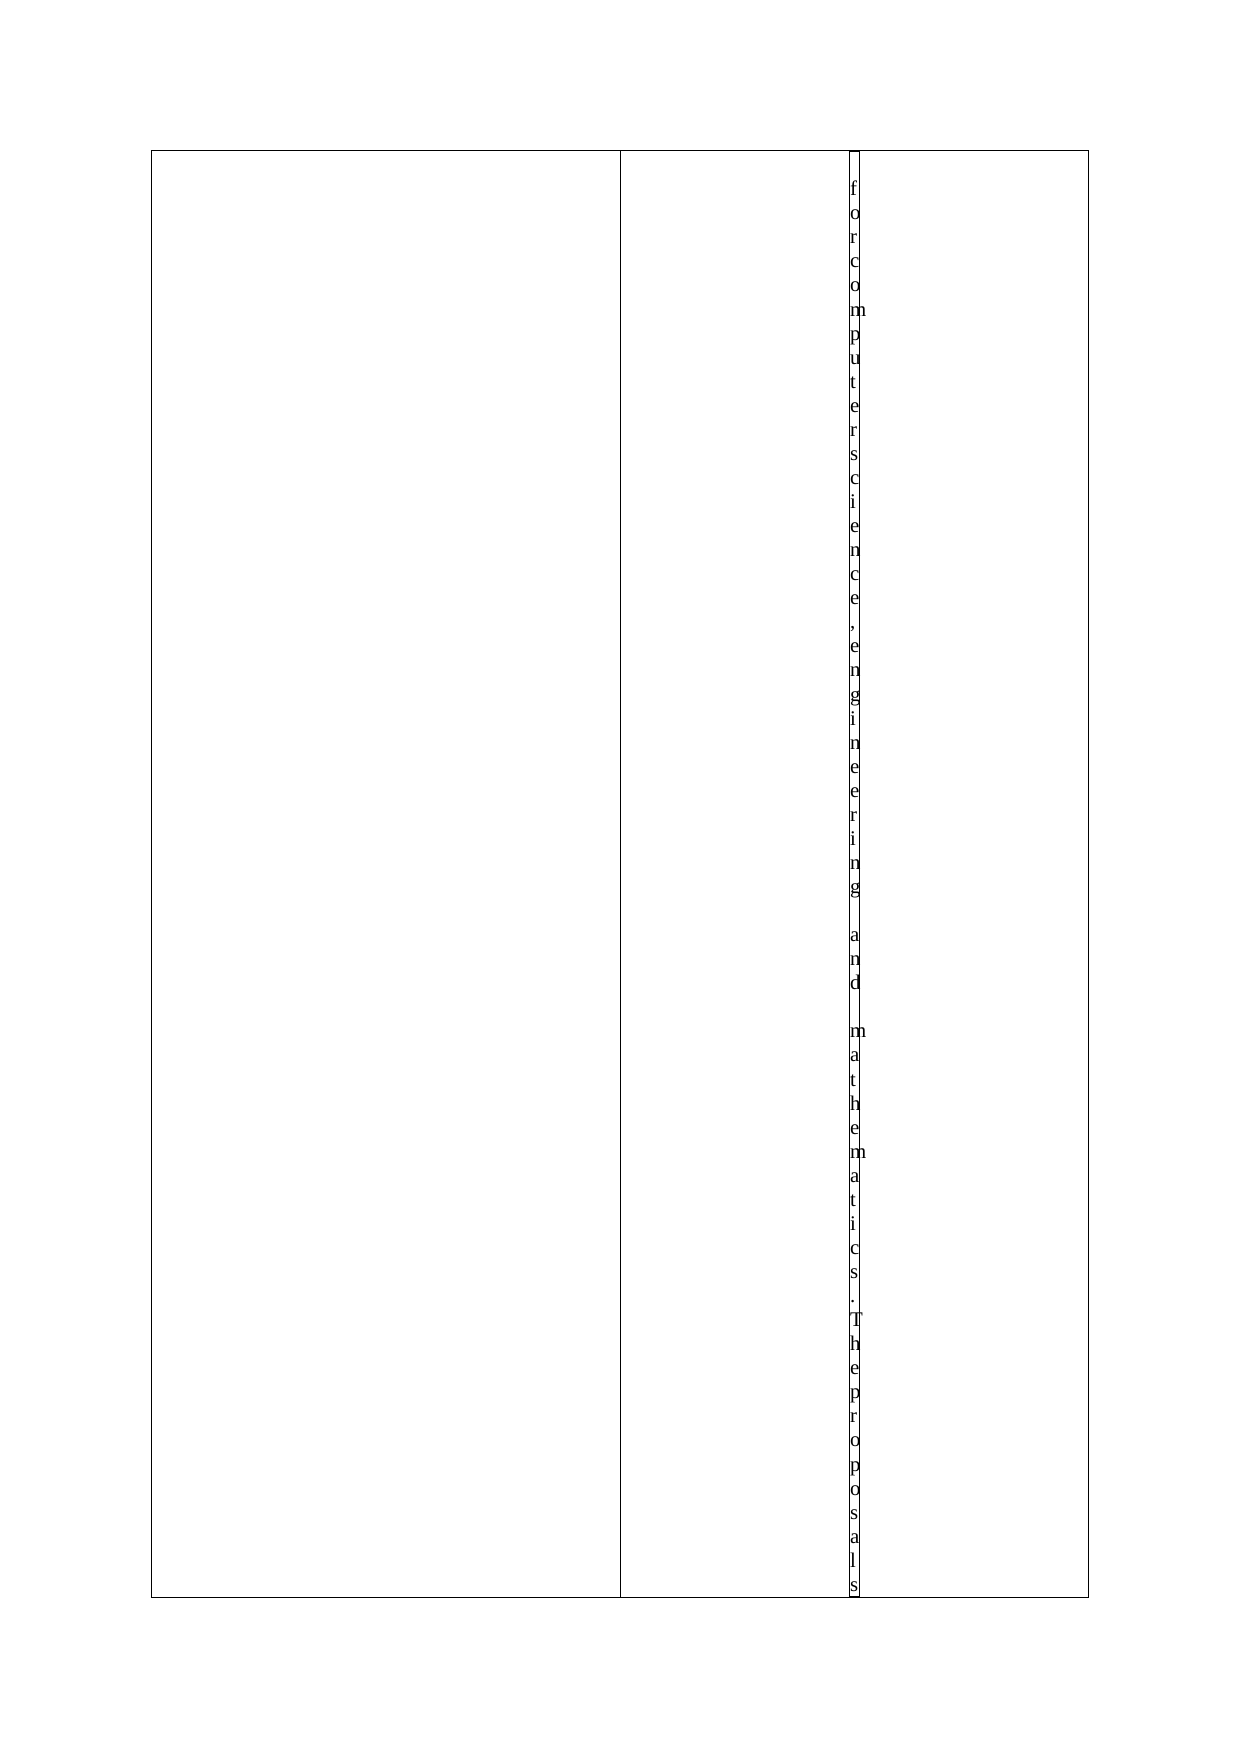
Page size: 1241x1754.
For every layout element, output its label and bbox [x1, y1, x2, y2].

table_cell [850, 1313, 859, 1397]
table_cell [152, 151, 620, 1597]
table_cell [621, 151, 849, 1597]
table_cell [850, 355, 859, 1312]
table_cell [850, 1462, 859, 1596]
table_cell [850, 1389, 859, 1470]
table_cell [860, 151, 1088, 1597]
table_cell [850, 152, 859, 339]
table_cell [850, 331, 859, 363]
